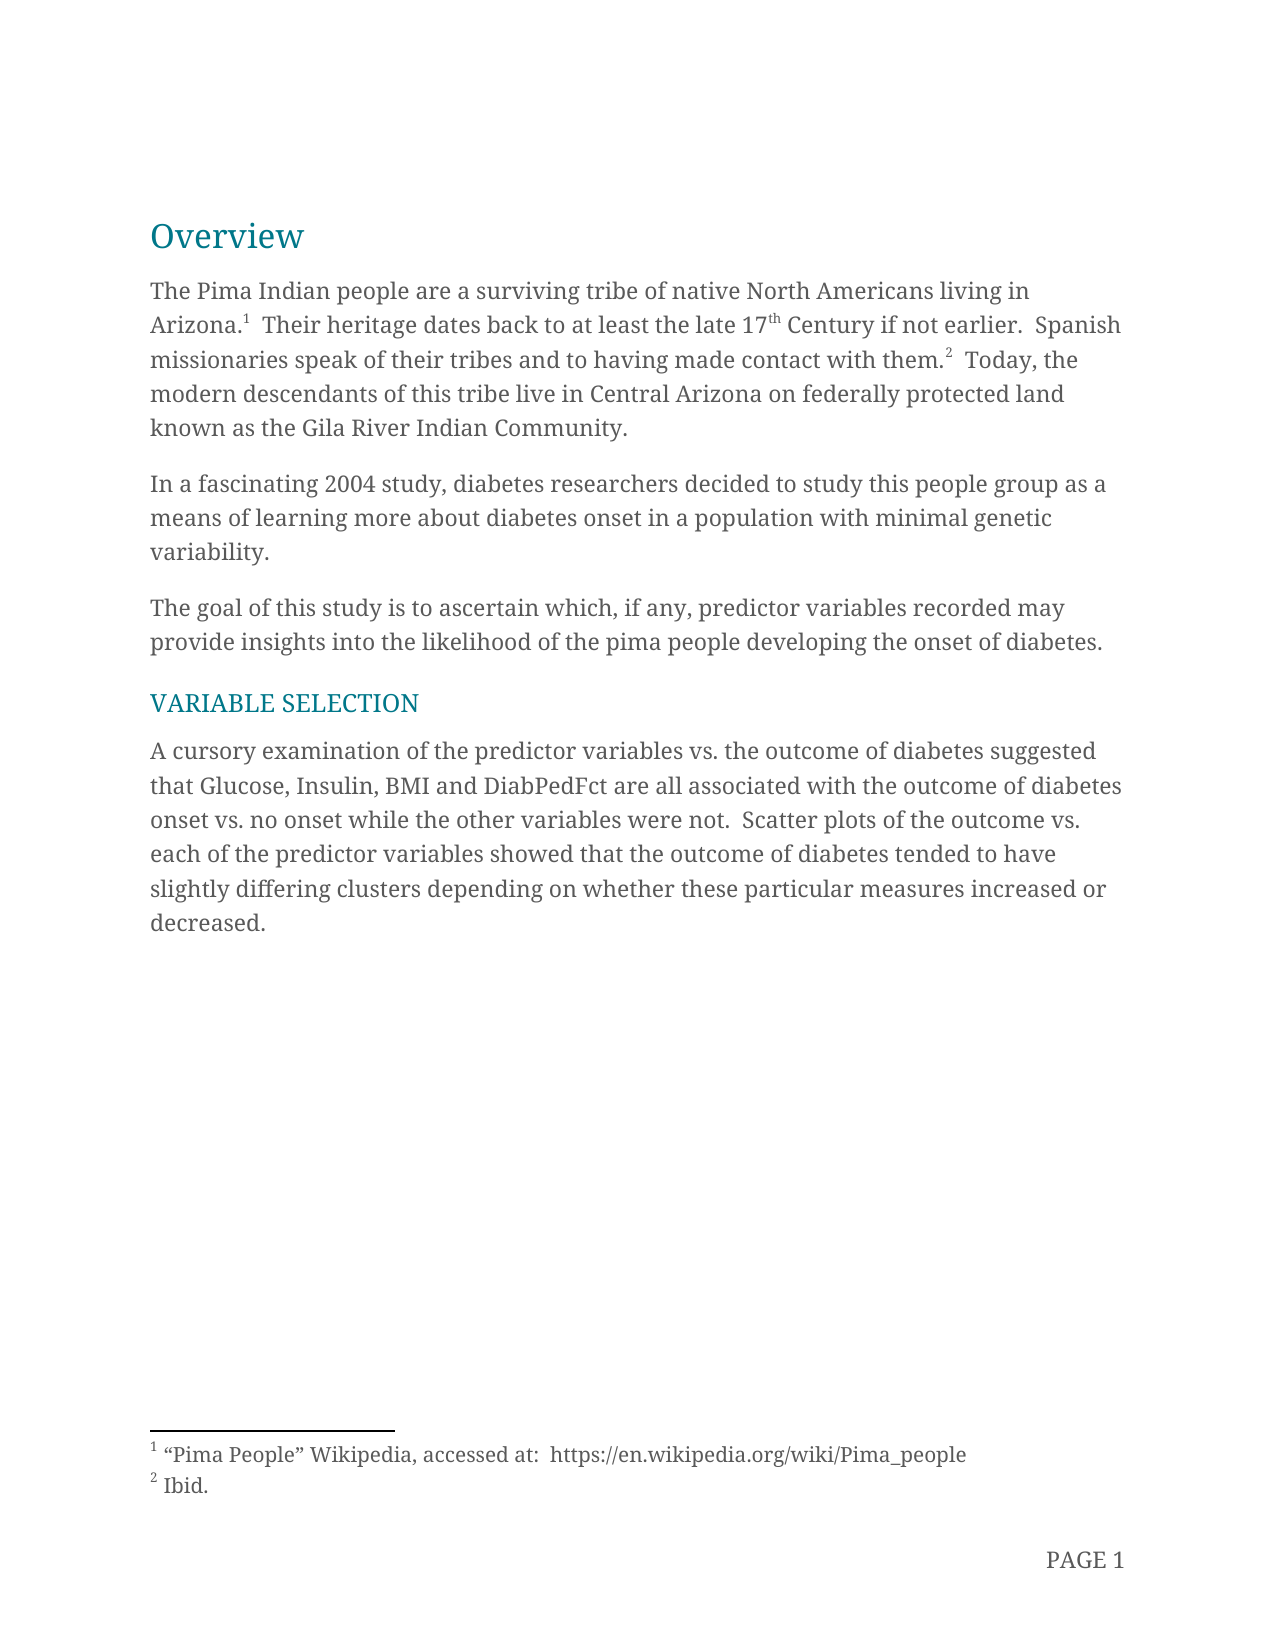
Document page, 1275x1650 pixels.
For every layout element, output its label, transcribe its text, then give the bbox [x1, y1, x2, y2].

list In a fascinating 2004 study, diabetes researchers decided to study this people group as a means of learning more about diabetes onset in a population with minimal genetic variability. [150, 468, 1125, 568]
text The goal of this study is to ascertain which, if any, predictor variables recorded may provide insights into the likelihood of the pima people developing the onset of diabetes. [150, 592, 1125, 657]
subtitle Overview [150, 212, 1125, 258]
subtitle Variable selection [150, 685, 1125, 719]
list The Pima Indian people are a surviving tribe of native North Americans living in Arizona. Their heritage dates back to at least the late 17th Century if not earlier. Spanish missionaries speak of their tribes and to having made contact with them. Today, the modern descendants of this tribe live in Central Arizona on federally protected land known as the Gila River Indian Community. [150, 275, 1125, 444]
text A cursory examination of the predictor variables vs. the outcome of diabetes suggested that Glucose, Insulin, BMI and DiabPedFct are all associated with the outcome of diabetes onset vs. no onset while the other variables were not. Scatter plots of the outcome vs. each of the predictor variables showed that the outcome of diabetes tended to have slightly differing clusters depending on whether these particular measures increased or decreased. [150, 735, 1125, 938]
